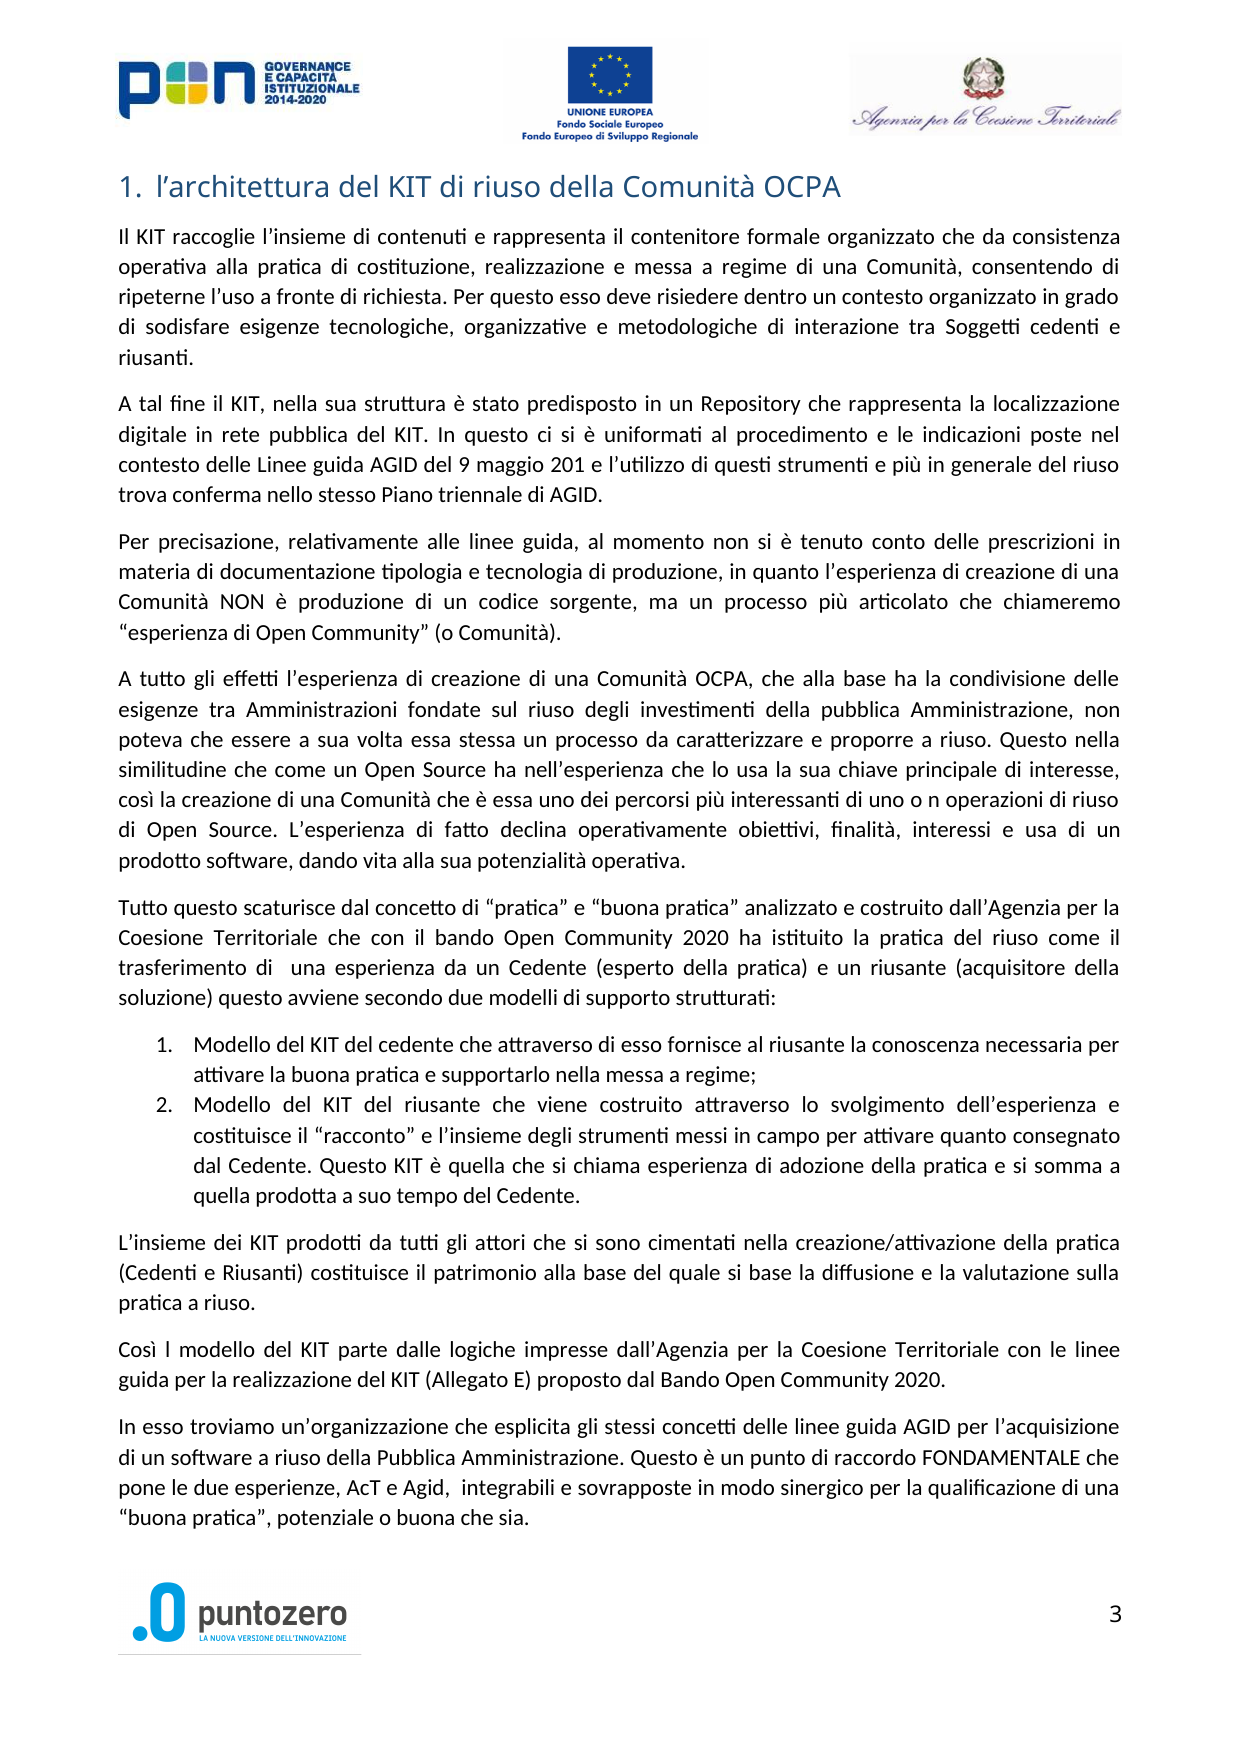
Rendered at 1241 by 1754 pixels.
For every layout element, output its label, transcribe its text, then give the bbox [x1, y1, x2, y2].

text In esso troviamo un’organizzazione che esplicita gli stessi concetti delle linee guida AGID per l’acquisizione di un software a riuso della Pubblica Amministrazione. Questo è un punto di raccordo FONDAMENTALE che pone le due esperienze, AcT e Agid, integrabili e sovrapposte in modo sinergico per la qualificazione di una “buona pratica”, potenziale o buona che sia. [118, 1412, 1122, 1531]
picture [502, 38, 710, 144]
picture [118, 1569, 362, 1655]
text Il KIT raccoglie l’insieme di contenuti e rappresenta il contenitore formale organizzato che da consistenza operativa alla pratica di costituzione, realizzazione e messa a regime di una Comunità, consentendo di ripeterne l’uso a fronte di richiesta. Per questo esso deve risiedere dentro un contesto organizzato in grado di sodisfare esigenze tecnologiche, organizzative e metodologiche di interazione tra Soggetti cedenti e riusanti. [118, 222, 1122, 371]
list Modello del KIT del riusante che viene costruito attraverso lo svolgimento dell’esperienza e costituisce il “racconto” e l’insieme degli strumenti messi in campo per attivare quanto consegnato dal Cedente. Questo KIT è quella che si chiama esperienza di adozione della pratica e si somma a quella prodotta a suo tempo del Cedente. [156, 1091, 1122, 1209]
subtitle l’architettura del KIT di riuso della Comunità OCPA [118, 167, 1122, 206]
text Tutto questo scaturisce dal concetto di “pratica” e “buona pratica” analizzato e costruito dall’Agenzia per la Coesione Territoriale che con il bando Open Community 2020 ha istituito la pratica del riuso come il trasferimento di una esperienza da un Cedente (esperto della pratica) e un riusante (acquisitore della soluzione) questo avviene secondo due modelli di supporto strutturati: [118, 893, 1122, 1011]
list Modello del KIT del cedente che attraverso di esso fornisce al riusante la conoscenza necessaria per attivare la buona pratica e supportarlo nella messa a regime; [156, 1030, 1122, 1088]
picture [110, 38, 363, 140]
text A tutto gli effetti l’esperienza di creazione di una Comunità OCPA, che alla base ha la condivisione delle esigenze tra Amministrazioni fondate sul riuso degli investimenti della pubblica Amministrazione, non poteva che essere a sua volta essa stessa un processo da caratterizzare e proporre a riuso. Questo nella similitudine che come un Open Source ha nell’esperienza che lo usa la sua chiave principale di interesse, così la creazione di una Comunità che è essa uno dei percorsi più interessanti di uno o n operazioni di riuso di Open Source. L’esperienza di fatto declina operativamente obiettivi, finalità, interessi e usa di un prodotto software, dando vita alla sua potenzialità operativa. [118, 664, 1122, 874]
text Per precisazione, relativamente alle linee guida, al momento non si è tenuto conto delle prescrizioni in materia di documentazione tipologia e tecnologia di produzione, in quanto l’esperienza di creazione di una Comunità NON è produzione di un codice sorgente, ma un processo più articolato che chiameremo “esperienza di Open Community” (o Comunità). [118, 527, 1122, 646]
text Così l modello del KIT parte dalle logiche impresse dall’Agenzia per la Coesione Territoriale con le linee guida per la realizzazione del KIT (Allegato E) proposto dal Bando Open Community 2020. [118, 1335, 1122, 1394]
picture [848, 42, 1123, 136]
text A tal fine il KIT, nella sua struttura è stato predisposto in un Repository che rappresenta la localizzazione digitale in rete pubblica del KIT. In questo ci si è uniformati al procedimento e le indicazioni poste nel contesto delle Linee guida AGID del 9 maggio 201 e l’utilizzo di questi strumenti e più in generale del riuso trova conferma nello stesso Piano triennale di AGID. [118, 389, 1122, 508]
text L’insieme dei KIT prodotti da tutti gli attori che si sono cimentati nella creazione/attivazione della pratica (Cedenti e Riusanti) costituisce il patrimonio alla base del quale si base la diffusione e la valutazione sulla pratica a riuso. [118, 1228, 1122, 1317]
